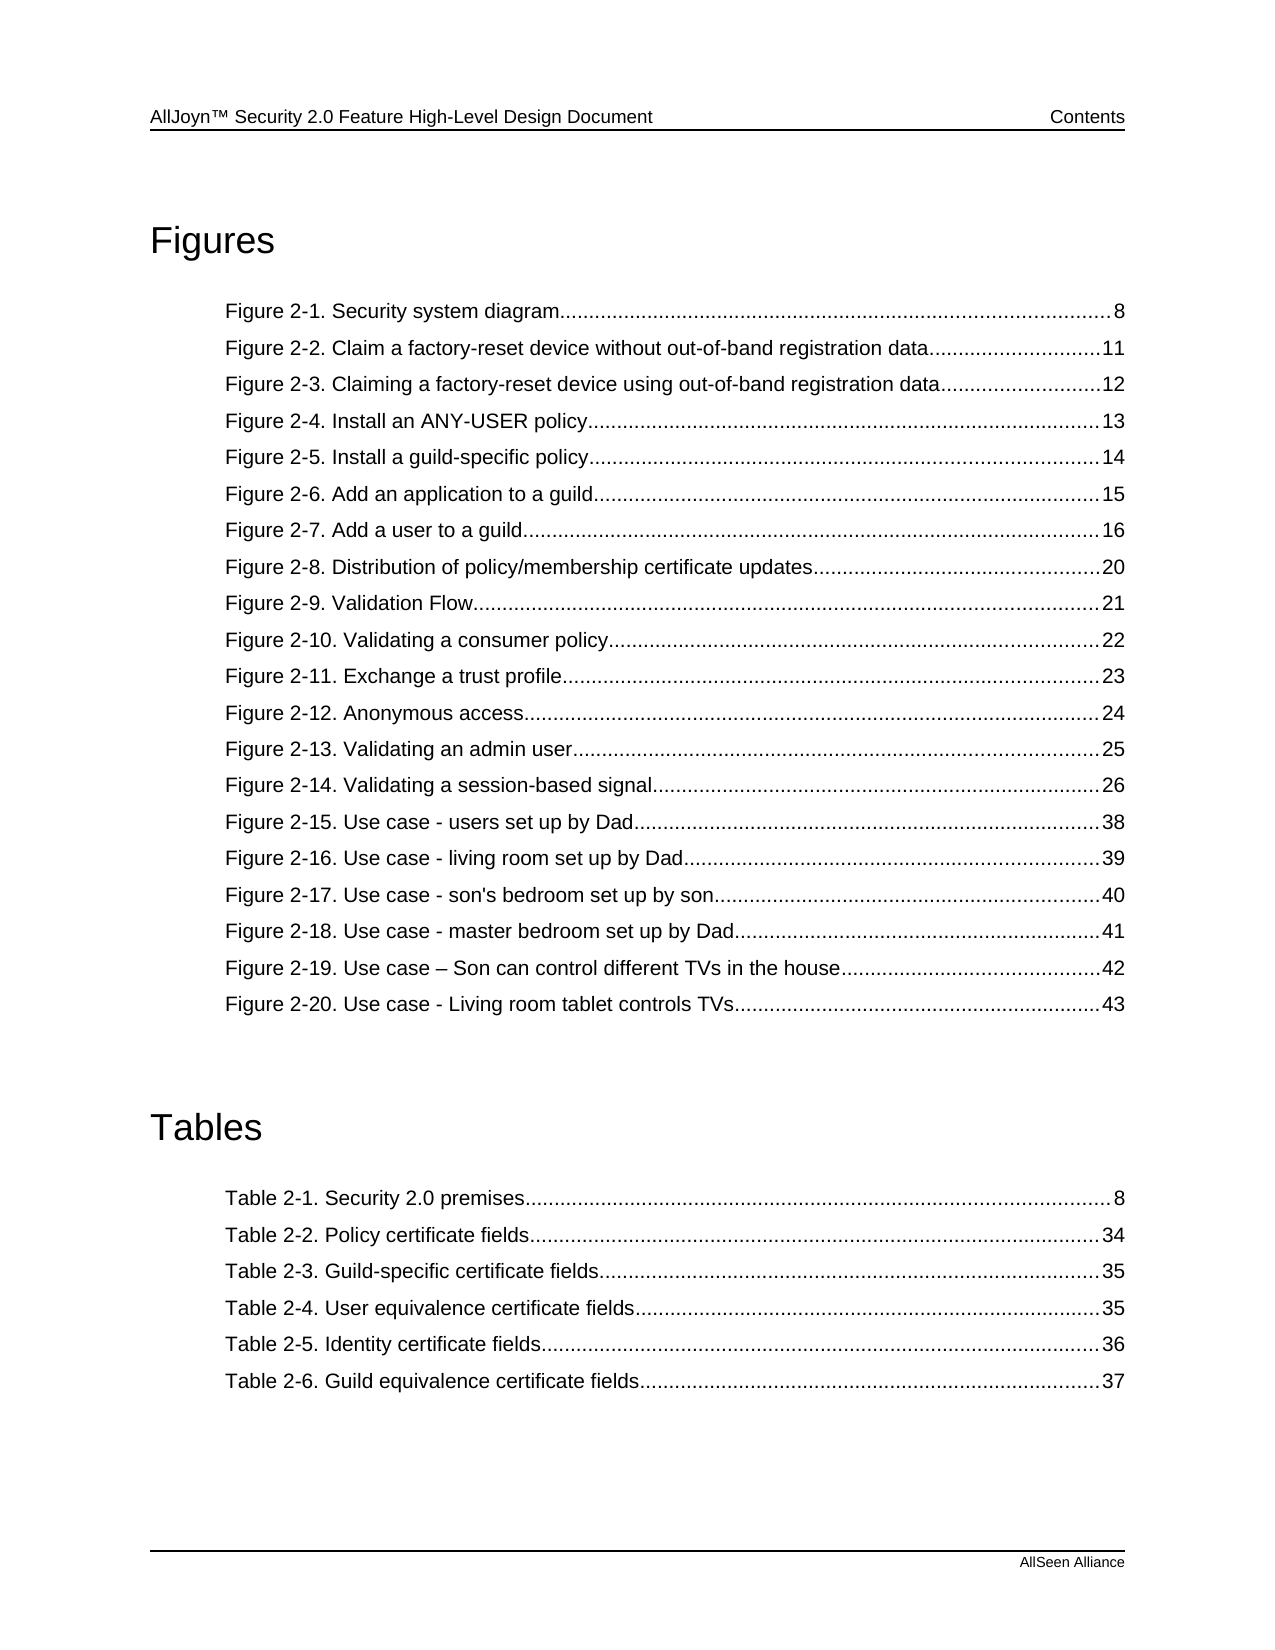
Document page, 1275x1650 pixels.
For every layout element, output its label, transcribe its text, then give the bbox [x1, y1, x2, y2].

text Table 2-5. Identity certificate fields 36 [225, 1332, 1050, 1356]
text Table 2-4. User equivalence certificate fields 35 [225, 1296, 1050, 1319]
text Figure 2-6. Add an application to a guild 15 [225, 482, 1050, 506]
text Table 2-6. Guild equivalence certificate fields 37 [225, 1368, 1050, 1392]
text Figure 2-9. Validation Flow 21 [225, 591, 1050, 615]
text Figure 2-15. Use case - users set up by Dad 38 [225, 810, 1050, 834]
text Figure 2-16. Use case - living room set up by Dad 39 [225, 846, 1050, 870]
text Table 2-2. Policy certificate fields 34 [225, 1223, 1050, 1247]
text Figures [150, 219, 1125, 262]
text Figure 2-20. Use case - Living room tablet controls TVs 43 [225, 992, 1050, 1016]
text Figure 2-13. Validating an admin user 25 [225, 737, 1050, 761]
text Figure 2-10. Validating a consumer policy 22 [225, 627, 1050, 651]
text Figure 2-5. Install a guild-specific policy 14 [225, 445, 1050, 469]
text Figure 2-14. Validating a session-based signal 26 [225, 773, 1050, 797]
text Table 2-1. Security 2.0 premises 8 [225, 1186, 1050, 1210]
text Figure 2-2. Claim a factory-reset device without out-of-band registration data 11 [225, 336, 1050, 360]
text Figure 2-7. Add a user to a guild 16 [225, 518, 1050, 542]
text Figure 2-12. Anonymous access 24 [225, 700, 1050, 724]
text Figure 2-3. Claiming a factory-reset device using out-of-band registration data 12 [225, 372, 1050, 396]
text Figure 2-17. Use case - son's bedroom set up by son 40 [225, 883, 1050, 907]
text Figure 2-1. Security system diagram 8 [225, 299, 1050, 323]
text Figure 2-4. Install an ANY-USER policy 13 [225, 409, 1050, 433]
text Figure 2-8. Distribution of policy/membership certificate updates 20 [225, 554, 1050, 578]
text Figure 2-11. Exchange a trust profile 23 [225, 664, 1050, 688]
text Figure 2-18. Use case - master bedroom set up by Dad 41 [225, 919, 1050, 943]
text Table 2-3. Guild-specific certificate fields 35 [225, 1259, 1050, 1283]
text Figure 2-19. Use case – Son can control different TVs in the house 42 [225, 956, 1050, 979]
text Tables [150, 1106, 1125, 1149]
